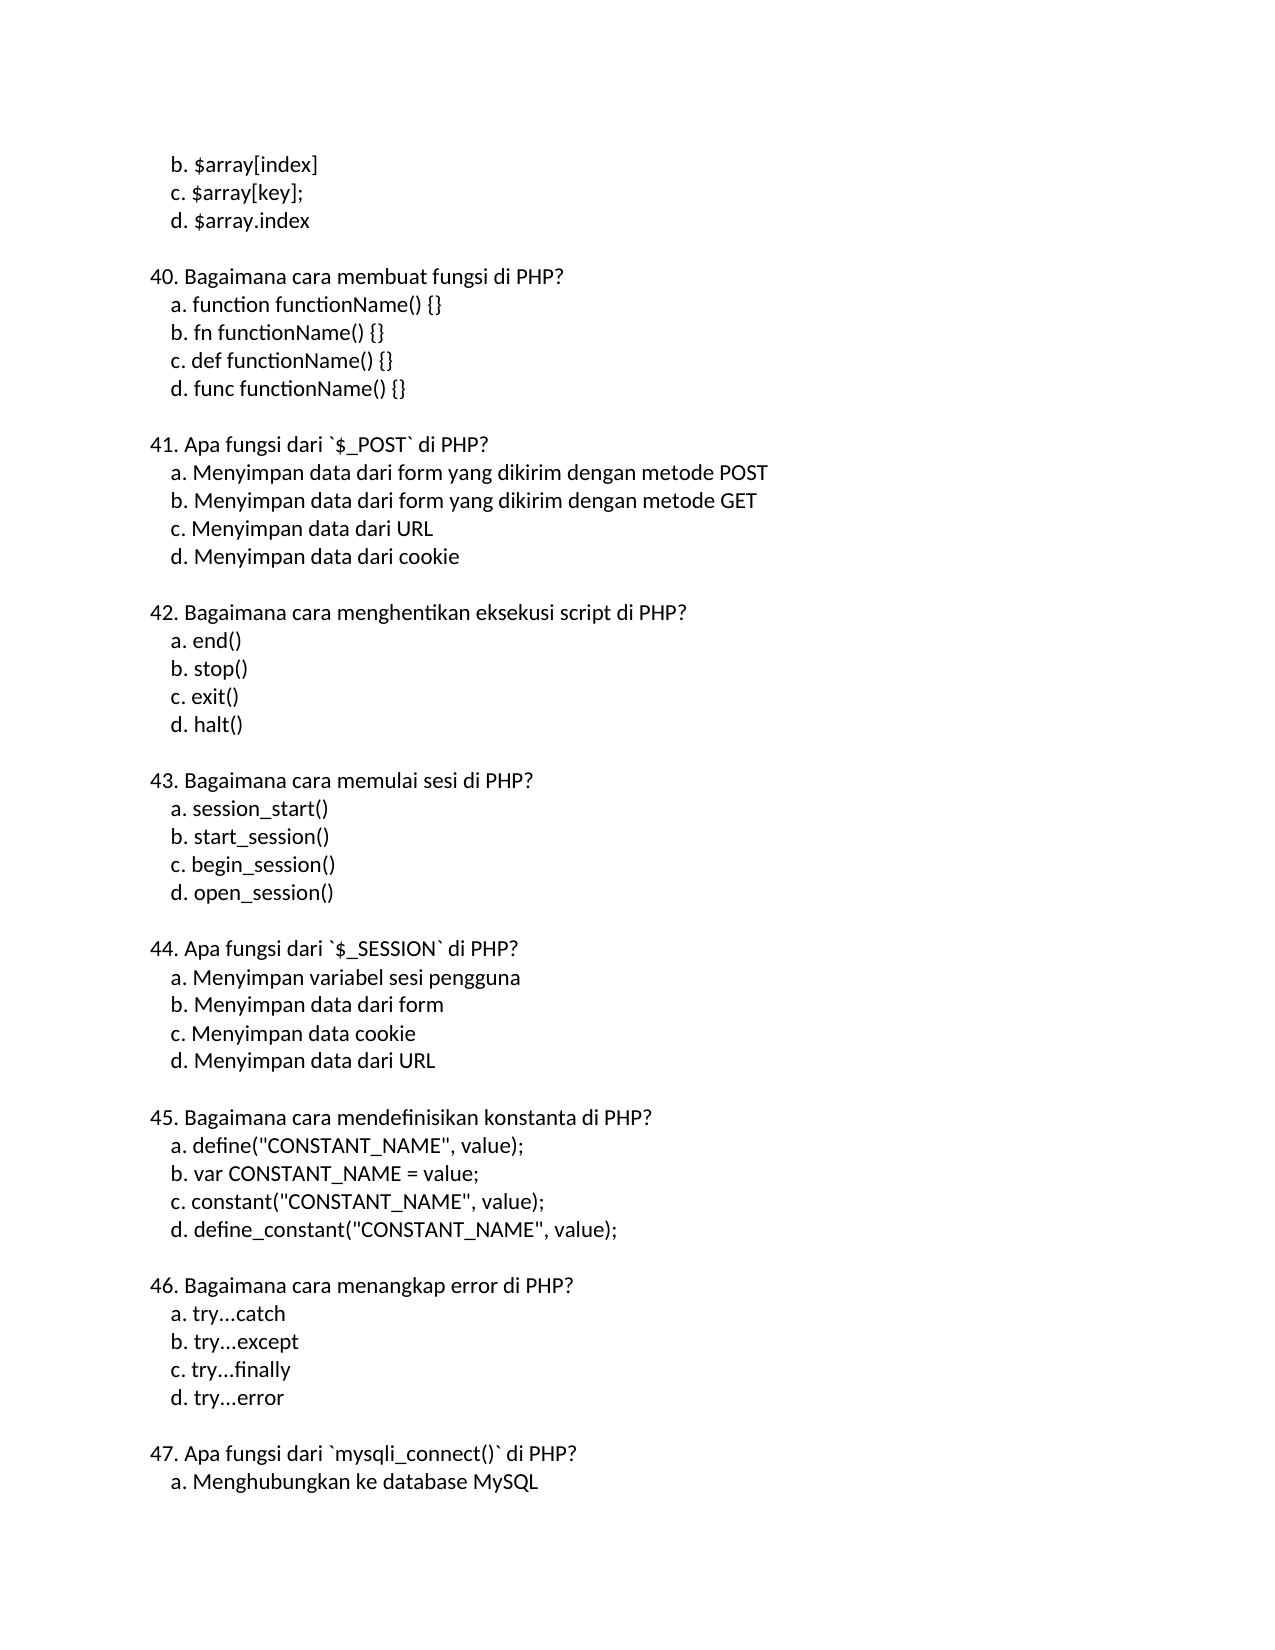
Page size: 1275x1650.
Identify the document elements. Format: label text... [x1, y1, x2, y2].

text b. $array[index] [150, 150, 1125, 178]
text b. var CONSTANT_NAME = value; [150, 1159, 1125, 1187]
text 43. Bagaimana cara memulai sesi di PHP? [150, 766, 1125, 794]
text a. Menghubungkan ke database MySQL [150, 1467, 1125, 1495]
text 47. Apa fungsi dari `mysqli_connect()` di PHP? [150, 1439, 1125, 1467]
text c. $array[key]; [150, 178, 1125, 206]
text d. define_constant("CONSTANT_NAME", value); [150, 1215, 1125, 1243]
text b. Menyimpan data dari form yang dikirim dengan metode GET [150, 486, 1125, 514]
text a. Menyimpan data dari form yang dikirim dengan metode POST [150, 458, 1125, 486]
text d. halt() [150, 710, 1125, 738]
text a. function functionName() {} [150, 290, 1125, 318]
text d. try...error [150, 1383, 1125, 1411]
text b. start_session() [150, 822, 1125, 851]
text b. fn functionName() {} [150, 318, 1125, 346]
text d. open_session() [150, 878, 1125, 907]
text a. try...catch [150, 1299, 1125, 1327]
text a. Menyimpan variabel sesi pengguna [150, 963, 1125, 991]
text d. $array.index [150, 206, 1125, 234]
text c. Menyimpan data dari URL [150, 514, 1125, 542]
text d. Menyimpan data dari cookie [150, 542, 1125, 570]
text a. session_start() [150, 794, 1125, 822]
text 45. Bagaimana cara mendefinisikan konstanta di PHP? [150, 1103, 1125, 1131]
text c. exit() [150, 682, 1125, 710]
text 44. Apa fungsi dari `$_SESSION` di PHP? [150, 934, 1125, 963]
text 41. Apa fungsi dari `$_POST` di PHP? [150, 430, 1125, 458]
text d. Menyimpan data dari URL [150, 1047, 1125, 1075]
text a. end() [150, 626, 1125, 654]
text c. try...finally [150, 1355, 1125, 1383]
text b. stop() [150, 654, 1125, 682]
text d. func functionName() {} [150, 374, 1125, 402]
text c. def functionName() {} [150, 346, 1125, 374]
text 42. Bagaimana cara menghentikan eksekusi script di PHP? [150, 598, 1125, 626]
text a. define("CONSTANT_NAME", value); [150, 1131, 1125, 1159]
text c. constant("CONSTANT_NAME", value); [150, 1187, 1125, 1215]
text b. Menyimpan data dari form [150, 991, 1125, 1019]
text c. begin_session() [150, 851, 1125, 878]
text b. try...except [150, 1327, 1125, 1355]
text 46. Bagaimana cara menangkap error di PHP? [150, 1271, 1125, 1299]
text 40. Bagaimana cara membuat fungsi di PHP? [150, 262, 1125, 290]
text c. Menyimpan data cookie [150, 1019, 1125, 1047]
